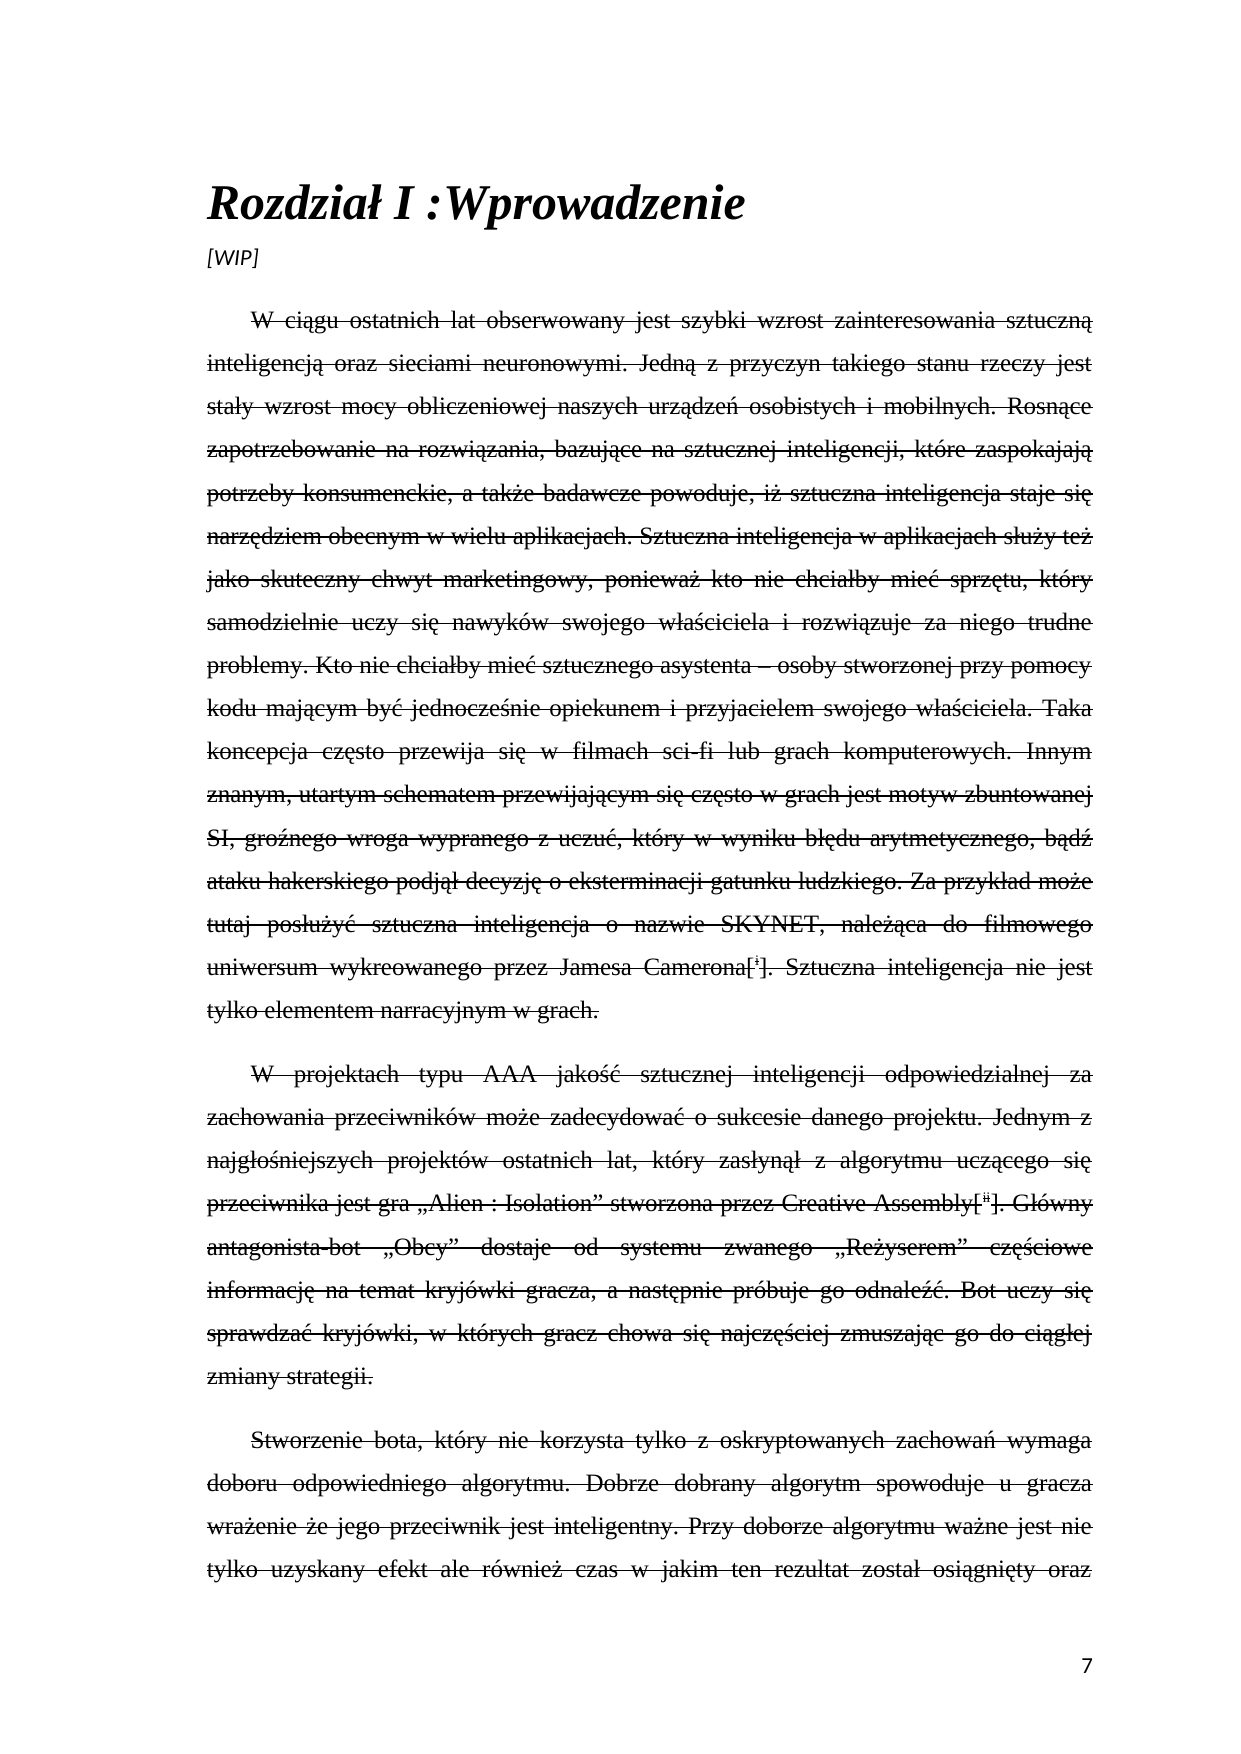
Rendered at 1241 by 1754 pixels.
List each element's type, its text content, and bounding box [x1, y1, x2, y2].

subtitle Rozdział I :Wprowadzenie [207, 173, 1093, 230]
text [207, 1528, 1093, 1583]
text [WIP] [207, 243, 1093, 271]
text W projektach typu AAA jakość sztucznej inteligencji odpowiedzialnej za zachowania przeciwników może zadecydować o sukcesie danego projektu. Jednym z najgłośniejszych projektów ostatnich lat, który zasłynął z algorytmu uczącego się przeciwnika jest gra „Alien : Isolation” stworzona przez Creative Assembly[]. Główny antagonista-bot „Obcy” dostaje od systemu zwanego „Reżyserem” częściowe informację na temat kryjówki gracza, a następnie próbuje go odnaleźć. Bot uczy się sprawdzać kryjówki, w których gracz chowa się najczęściej zmuszając go do ciągłej zmiany strategii. [207, 1059, 1093, 1247]
text W projektach typu AAA jakość sztucznej inteligencji odpowiedzialnej za zachowania przeciwników może zadecydować o sukcesie danego projektu. Jednym z najgłośniejszych projektów ostatnich lat, który zasłynął z algorytmu uczącego się przeciwnika jest gra „Alien : Isolation” stworzona przez Creative Assembly[]. Główny antagonista-bot „Obcy” dostaje od systemu zwanego „Reżyserem” częściowe informację na temat kryjówki gracza, a następnie próbuje go odnaleźć. Bot uczy się sprawdzać kryjówki, w których gracz chowa się najczęściej zmuszając go do ciągłej zmiany strategii. [207, 1249, 1093, 1290]
text W ciągu ostatnich lat obserwowany jest szybki wzrost zainteresowania sztuczną inteligencją oraz sieciami neuronowymi. Jedną z przyczyn takiego stanu rzeczy jest stały wzrost mocy obliczeniowej naszych urządzeń osobistych i mobilnych. Rosnące zapotrzebowanie na rozwiązania, bazujące na sztucznej inteligencji, które zaspokajają potrzeby konsumenckie, a także badawcze powoduje, iż sztuczna inteligencja staje się narzędziem obecnym w wielu aplikacjach. Sztuczna inteligencja w aplikacjach służy też jako skuteczny chwyt marketingowy, ponieważ kto nie chciałby mieć sprzętu, który samodzielnie uczy się nawyków swojego właściciela i rozwiązuje za niego trudne problemy. Kto nie chciałby mieć sztucznego asystenta – osoby stworzonej przy pomocy kodu mającym być jednocześnie opiekunem i przyjacielem swojego właściciela. Taka koncepcja często przewija się w filmach sci-fi lub grach komputerowych. Innym znanym, utartym schematem przewijającym się często w grach jest motyw zbuntowanej SI, groźnego wroga wypranego z uczuć, który w wyniku błędu arytmetycznego, bądź ataku hakerskiego podjął decyzję o eksterminacji gatunku ludzkiego. Za przykład może tutaj posłużyć sztuczna inteligencja o nazwie SKYNET, należąca do filmowego uniwersum wykreowanego przez Jamesa Camerona[]. Sztuczna inteligencja nie jest tylko elementem narracyjnym w grach. [207, 926, 1093, 1024]
text W projektach typu AAA jakość sztucznej inteligencji odpowiedzialnej za zachowania przeciwników może zadecydować o sukcesie danego projektu. Jednym z najgłośniejszych projektów ostatnich lat, który zasłynął z algorytmu uczącego się przeciwnika jest gra „Alien : Isolation” stworzona przez Creative Assembly[]. Główny antagonista-bot „Obcy” dostaje od systemu zwanego „Reżyserem” częściowe informację na temat kryjówki gracza, a następnie próbuje go odnaleźć. Bot uczy się sprawdzać kryjówki, w których gracz chowa się najczęściej zmuszając go do ciągłej zmiany strategii. [207, 1292, 1093, 1390]
text W ciągu ostatnich lat obserwowany jest szybki wzrost zainteresowania sztuczną inteligencją oraz sieciami neuronowymi. Jedną z przyczyn takiego stanu rzeczy jest stały wzrost mocy obliczeniowej naszych urządzeń osobistych i mobilnych. Rosnące zapotrzebowanie na rozwiązania, bazujące na sztucznej inteligencji, które zaspokajają potrzeby konsumenckie, a także badawcze powoduje, iż sztuczna inteligencja staje się narzędziem obecnym w wielu aplikacjach. Sztuczna inteligencja w aplikacjach służy też jako skuteczny chwyt marketingowy, ponieważ kto nie chciałby mieć sprzętu, który samodzielnie uczy się nawyków swojego właściciela i rozwiązuje za niego trudne problemy. Kto nie chciałby mieć sztucznego asystenta – osoby stworzonej przy pomocy kodu mającym być jednocześnie opiekunem i przyjacielem swojego właściciela. Taka koncepcja często przewija się w filmach sci-fi lub grach komputerowych. Innym znanym, utartym schematem przewijającym się często w grach jest motyw zbuntowanej SI, groźnego wroga wypranego z uczuć, który w wyniku błędu arytmetycznego, bądź ataku hakerskiego podjął decyzję o eksterminacji gatunku ludzkiego. Za przykład może tutaj posłużyć sztuczna inteligencja o nazwie SKYNET, należąca do filmowego uniwersum wykreowanego przez Jamesa Camerona[]. Sztuczna inteligencja nie jest tylko elementem narracyjnym w grach. [207, 305, 1093, 407]
